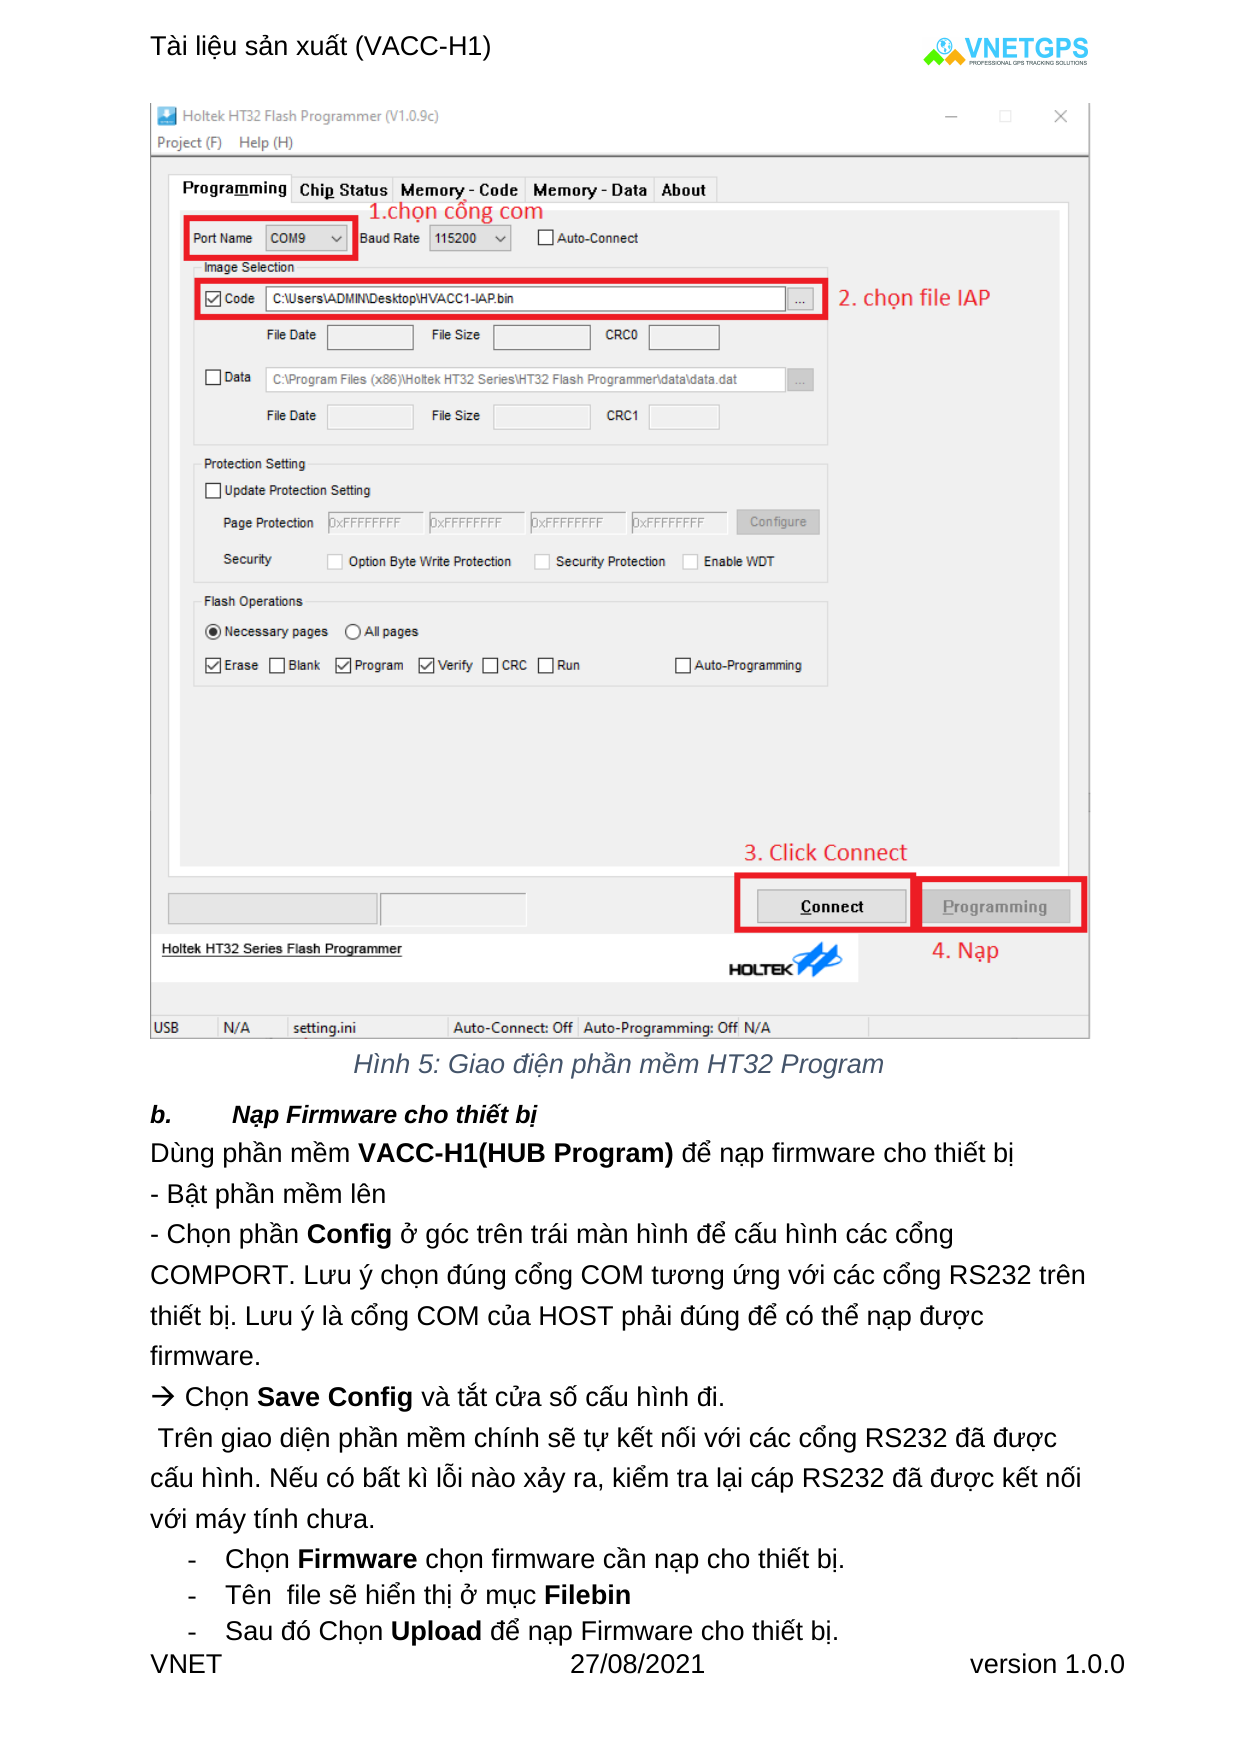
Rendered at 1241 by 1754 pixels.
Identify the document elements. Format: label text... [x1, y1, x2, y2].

text Chọn Save Config và tắt cửa số cấu hình đi. [150, 1381, 1090, 1412]
list Tên file sẽ hiển thị ở mục Filebin [187, 1579, 1090, 1611]
text Trên giao diện phần mềm chính sẽ tự kết nối với các cổng RS232 đã được cấu hình. Nếu có bất kì lỗi nào xảy ra, kiểm tra lại cáp RS232 đã được kết nối với máy tính chưa. [150, 1422, 1090, 1534]
text - Chọn phần Config ở góc trên trái màn hình để cấu hình các cổng COMPORT. Lưu ý chọn đúng cổng COM tương ứng với các cổng RS232 trên thiết bị. Lưu ý là cổng COM của HOST phải đúng để có thể nạp được firmware. [150, 1218, 1090, 1371]
subtitle Nạp Firmware cho thiết bị [150, 1100, 1090, 1128]
picture [150, 103, 1091, 1039]
picture [921, 37, 1091, 67]
list Sau đó Chọn Upload để nạp Firmware cho thiết bị. [187, 1615, 1090, 1647]
text Hình 5: Giao điện phần mềm HT32 Program [150, 1048, 1090, 1079]
text - Bật phần mềm lên [150, 1178, 1090, 1209]
list Chọn Firmware chọn firmware cần nạp cho thiết bị. [187, 1543, 1090, 1575]
text Dùng phần mềm VACC-H1(HUB Program) để nạp firmware cho thiết bị [150, 1137, 1090, 1168]
